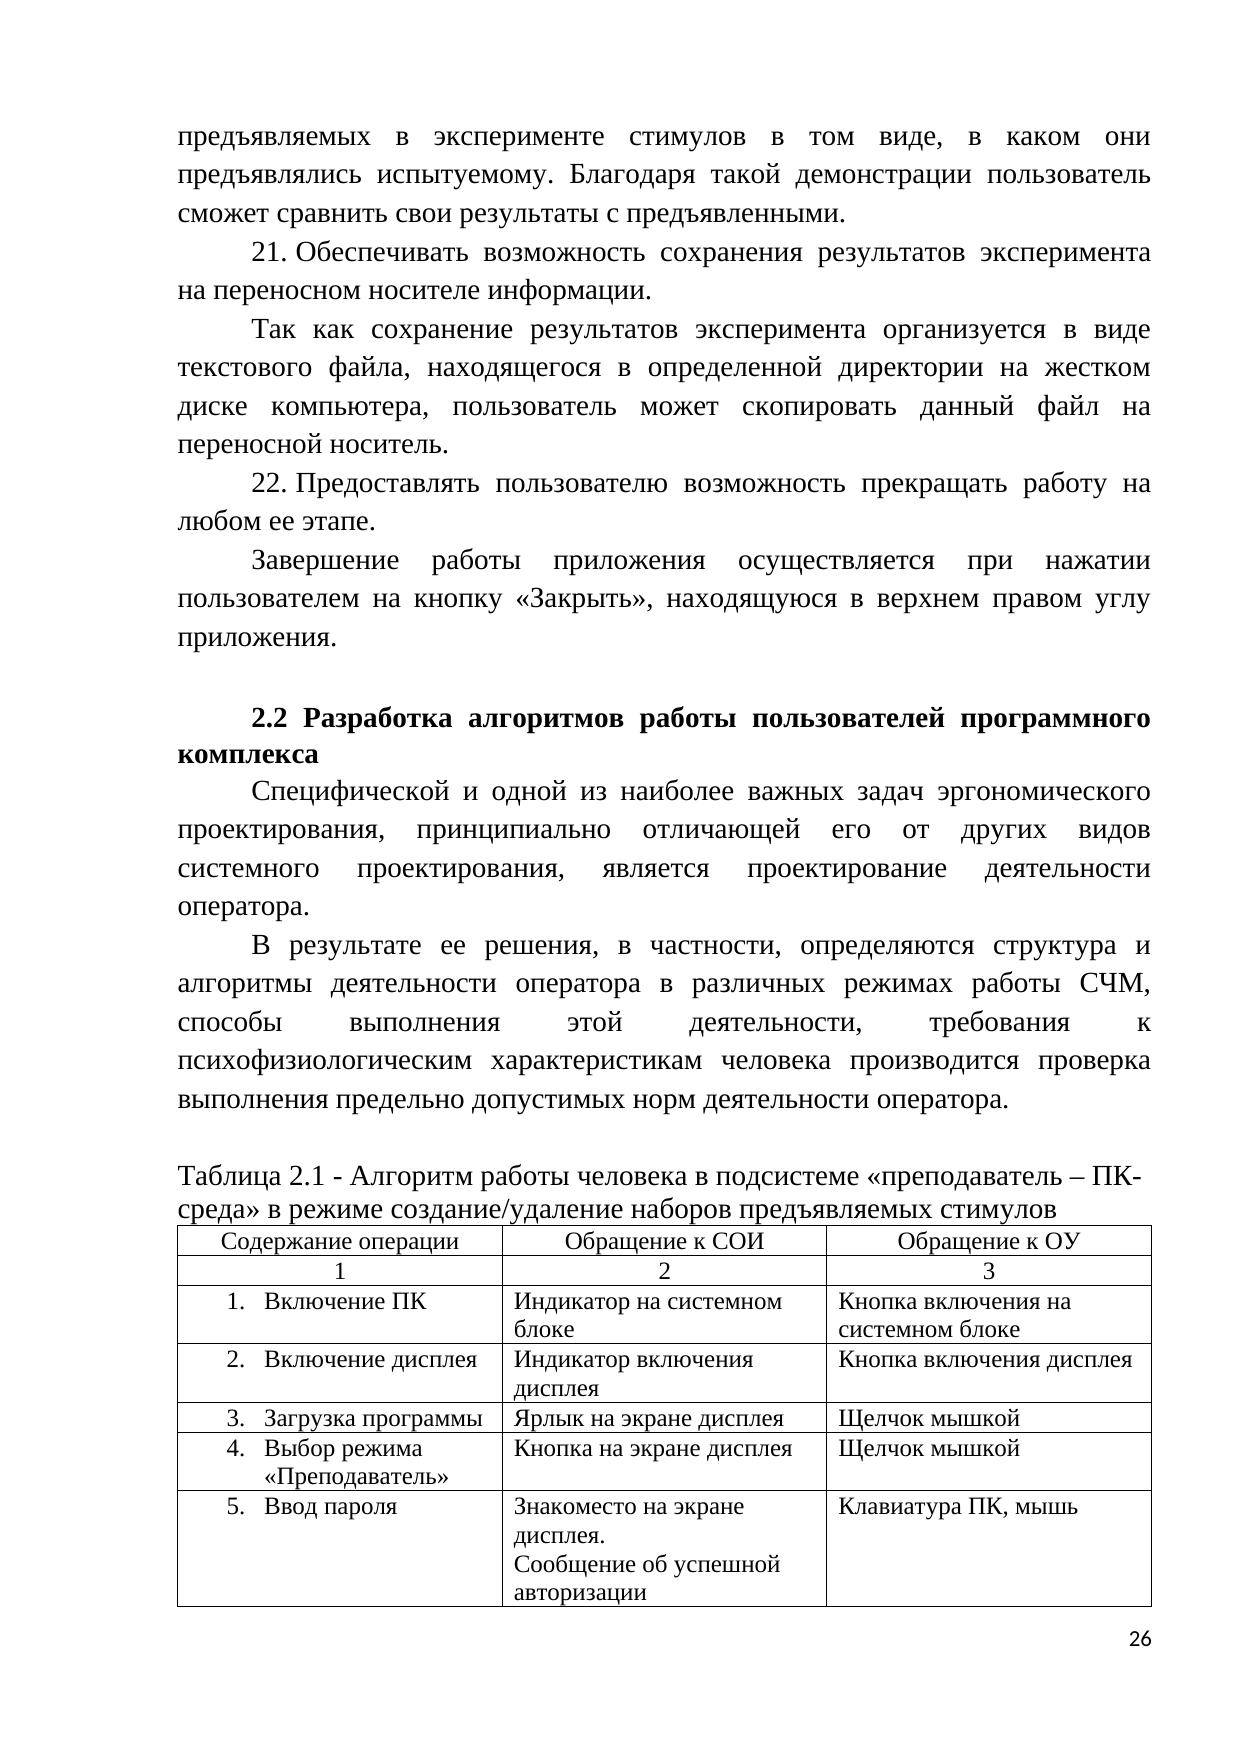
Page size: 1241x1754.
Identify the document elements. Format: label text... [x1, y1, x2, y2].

table_cell Индикатор включения дисплея [503, 1344, 826, 1402]
table_cell Индикатор на системном блоке [503, 1286, 826, 1343]
table_cell Включение ПК [178, 1286, 502, 1343]
table_cell Включение дисплея [178, 1344, 502, 1402]
table_cell Ярлык на экране дисплея [503, 1403, 826, 1432]
table_header Обращение к ОУ [827, 1226, 1151, 1255]
table_cell Клавиатура ПК, мышь [827, 1491, 1151, 1606]
subtitle 2.2 Разработка алгоритмов работы пользователей программного комплекса [177, 700, 1152, 770]
table_cell 1 [178, 1256, 502, 1285]
table_cell 2 [503, 1256, 826, 1285]
table_cell Щелчок мышкой [827, 1403, 1151, 1432]
table_cell Выбор режима «Преподаватель» [178, 1433, 502, 1490]
table_cell 3 [827, 1256, 1151, 1285]
text Специфической и одной из наиболее важных задач эргономического проектирования, принципиально отличающей его от других видов системного проектирования, является проектирование деятельности оператора. [177, 773, 1152, 922]
table_cell Загрузка программы [178, 1403, 502, 1432]
table_cell Ввод пароля [178, 1491, 502, 1606]
table_cell Кнопка на экране дисплея [503, 1433, 826, 1490]
table_header Содержание операции [178, 1226, 502, 1255]
table_cell Знакоместо на экране дисплея. Сообщение об успешной авторизации [503, 1491, 826, 1606]
text 21. Обеспечивать возможность сохранения результатов эксперимента на переносном носителе информации. [177, 234, 1152, 306]
table_header Обращение к СОИ [503, 1226, 826, 1255]
table_cell Щелчок мышкой [827, 1433, 1151, 1490]
text Завершение работы приложения осуществляется при нажатии пользователем на кнопку «Закрыть», находящуюся в верхнем правом углу приложения. [177, 542, 1152, 653]
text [177, 118, 1152, 229]
table_cell Кнопка включения на системном блоке [827, 1286, 1151, 1343]
table_cell Кнопка включения дисплея [827, 1344, 1151, 1402]
text Таблица 2.1 - Алгоритм работы человека в подсистеме «преподаватель – ПК- среда» в режиме создание/удаление наборов предъявляемых стимулов [177, 1158, 1152, 1225]
text Так как сохранение результатов эксперимента организуется в виде текстового файла, находящегося в определенной директории на жестком диске компьютера, пользователь может скопировать данный файл на переносной носитель. [177, 311, 1152, 460]
text В результате ее решения, в частности, определяются структура и алгоритмы деятельности оператора в различных режимах работы СЧМ, способы выполнения этой деятельности, требования к психофизиологическим характеристикам человека производится проверка выполнения предельно допустимых норм деятельности оператора. [177, 927, 1152, 1114]
text 22. Предоставлять пользователю возможность прекращать работу на любом ее этапе. [177, 465, 1152, 537]
